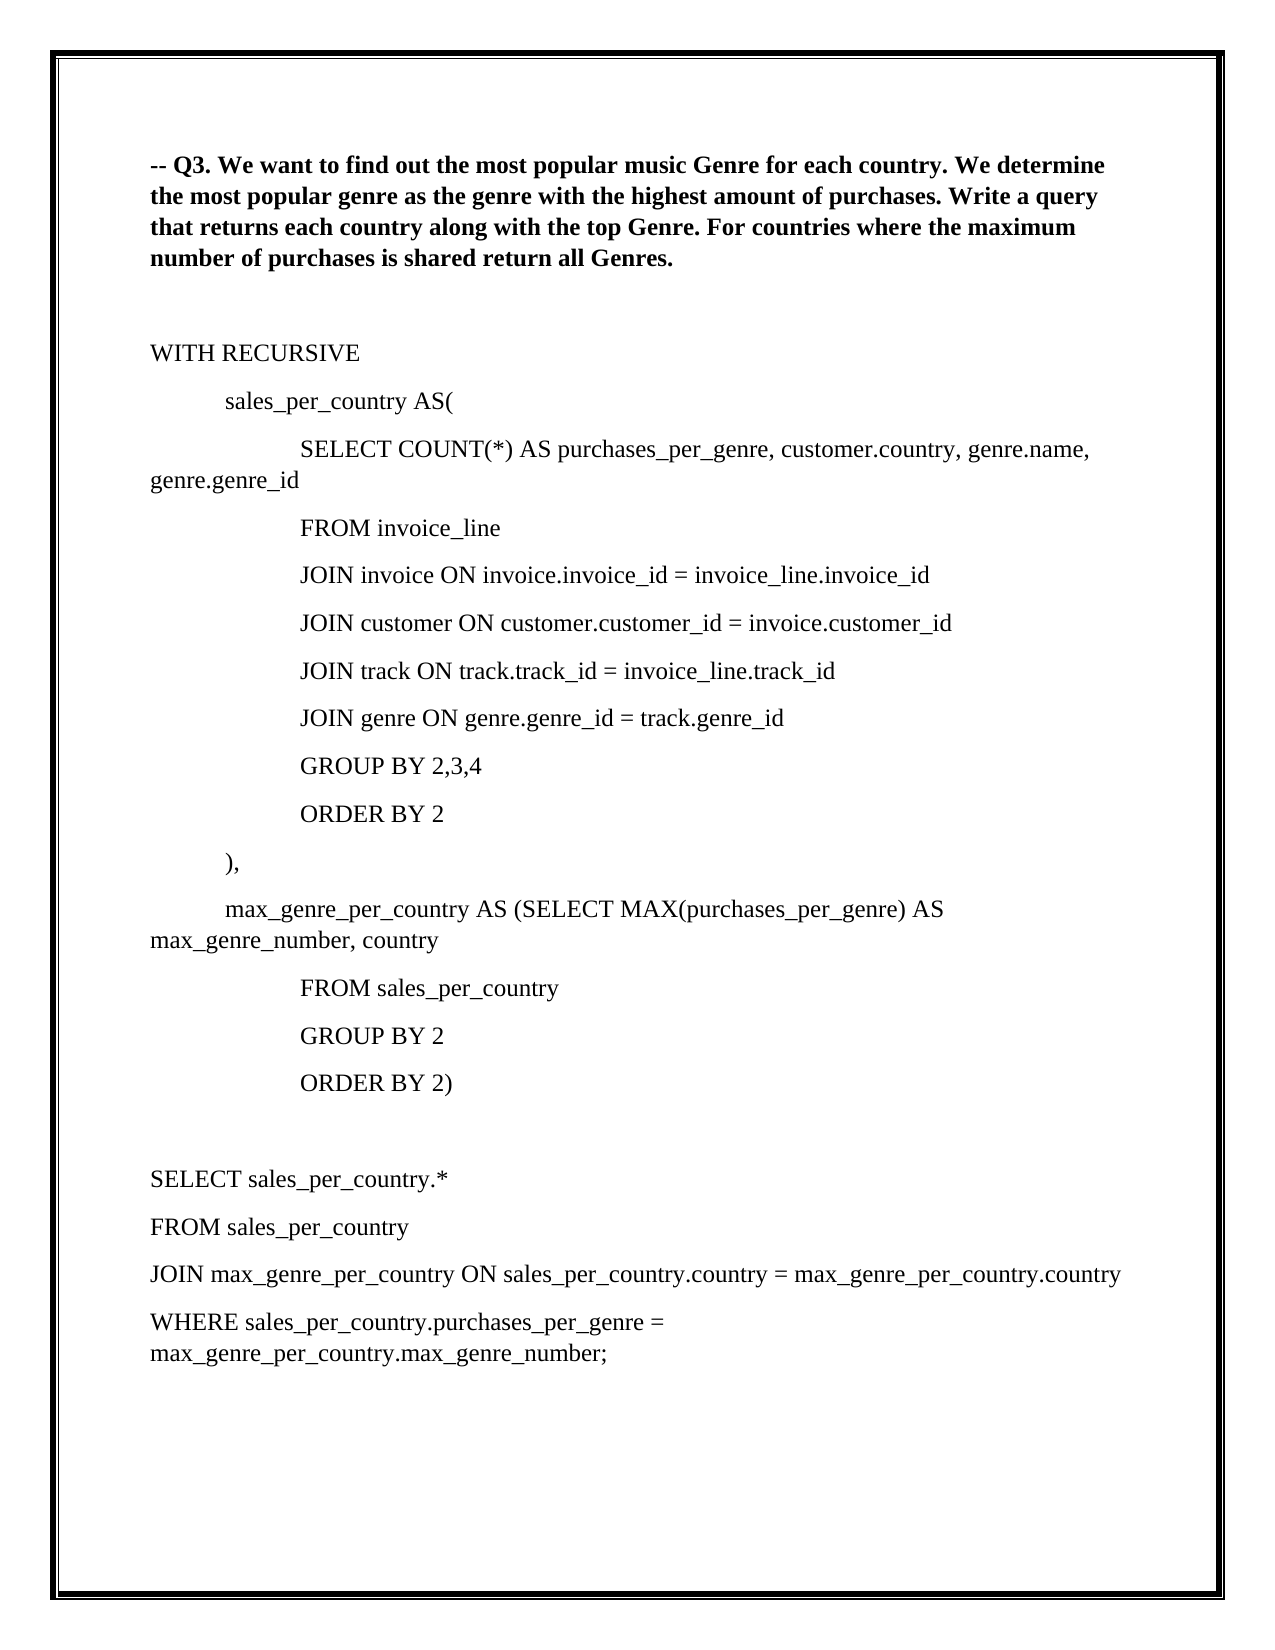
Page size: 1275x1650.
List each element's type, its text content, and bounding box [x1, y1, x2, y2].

text -- Q3. We want to find out the most popular music Genre for each country. We determine the most popular genre as the genre with the highest amount of purchases. Write a query that returns each country along with the top Genre. For countries where the maximum number of purchases is shared return all Genres. [150, 150, 1125, 272]
text GROUP BY 2 [150, 1021, 1125, 1049]
text JOIN customer ON customer.customer_id = invoice.customer_id [150, 608, 1125, 637]
text WHERE sales_per_country.purchases_per_genre = max_genre_per_country.max_genre_number; [150, 1307, 1125, 1367]
text JOIN track ON track.track_id = invoice_line.track_id [150, 656, 1125, 684]
text ), [150, 847, 1125, 875]
text WITH RECURSIVE [150, 338, 1125, 367]
text JOIN invoice ON invoice.invoice_id = invoice_line.invoice_id [150, 560, 1125, 589]
text JOIN max_genre_per_country ON sales_per_country.country = max_genre_per_country.country [150, 1259, 1125, 1288]
text ORDER BY 2) [150, 1068, 1125, 1097]
text FROM invoice_line [150, 513, 1125, 541]
text SELECT COUNT(*) AS purchases_per_genre, customer.country, genre.name, genre.genre_id [150, 434, 1125, 494]
text FROM sales_per_country [150, 973, 1125, 1002]
text FROM sales_per_country [150, 1212, 1125, 1240]
text sales_per_country AS( [150, 386, 1125, 415]
text ORDER BY 2 [150, 799, 1125, 828]
text SELECT sales_per_country.* [150, 1164, 1125, 1193]
text GROUP BY 2,3,4 [150, 751, 1125, 780]
text JOIN genre ON genre.genre_id = track.genre_id [150, 703, 1125, 732]
text max_genre_per_country AS (SELECT MAX(purchases_per_genre) AS max_genre_number, country [150, 894, 1125, 954]
